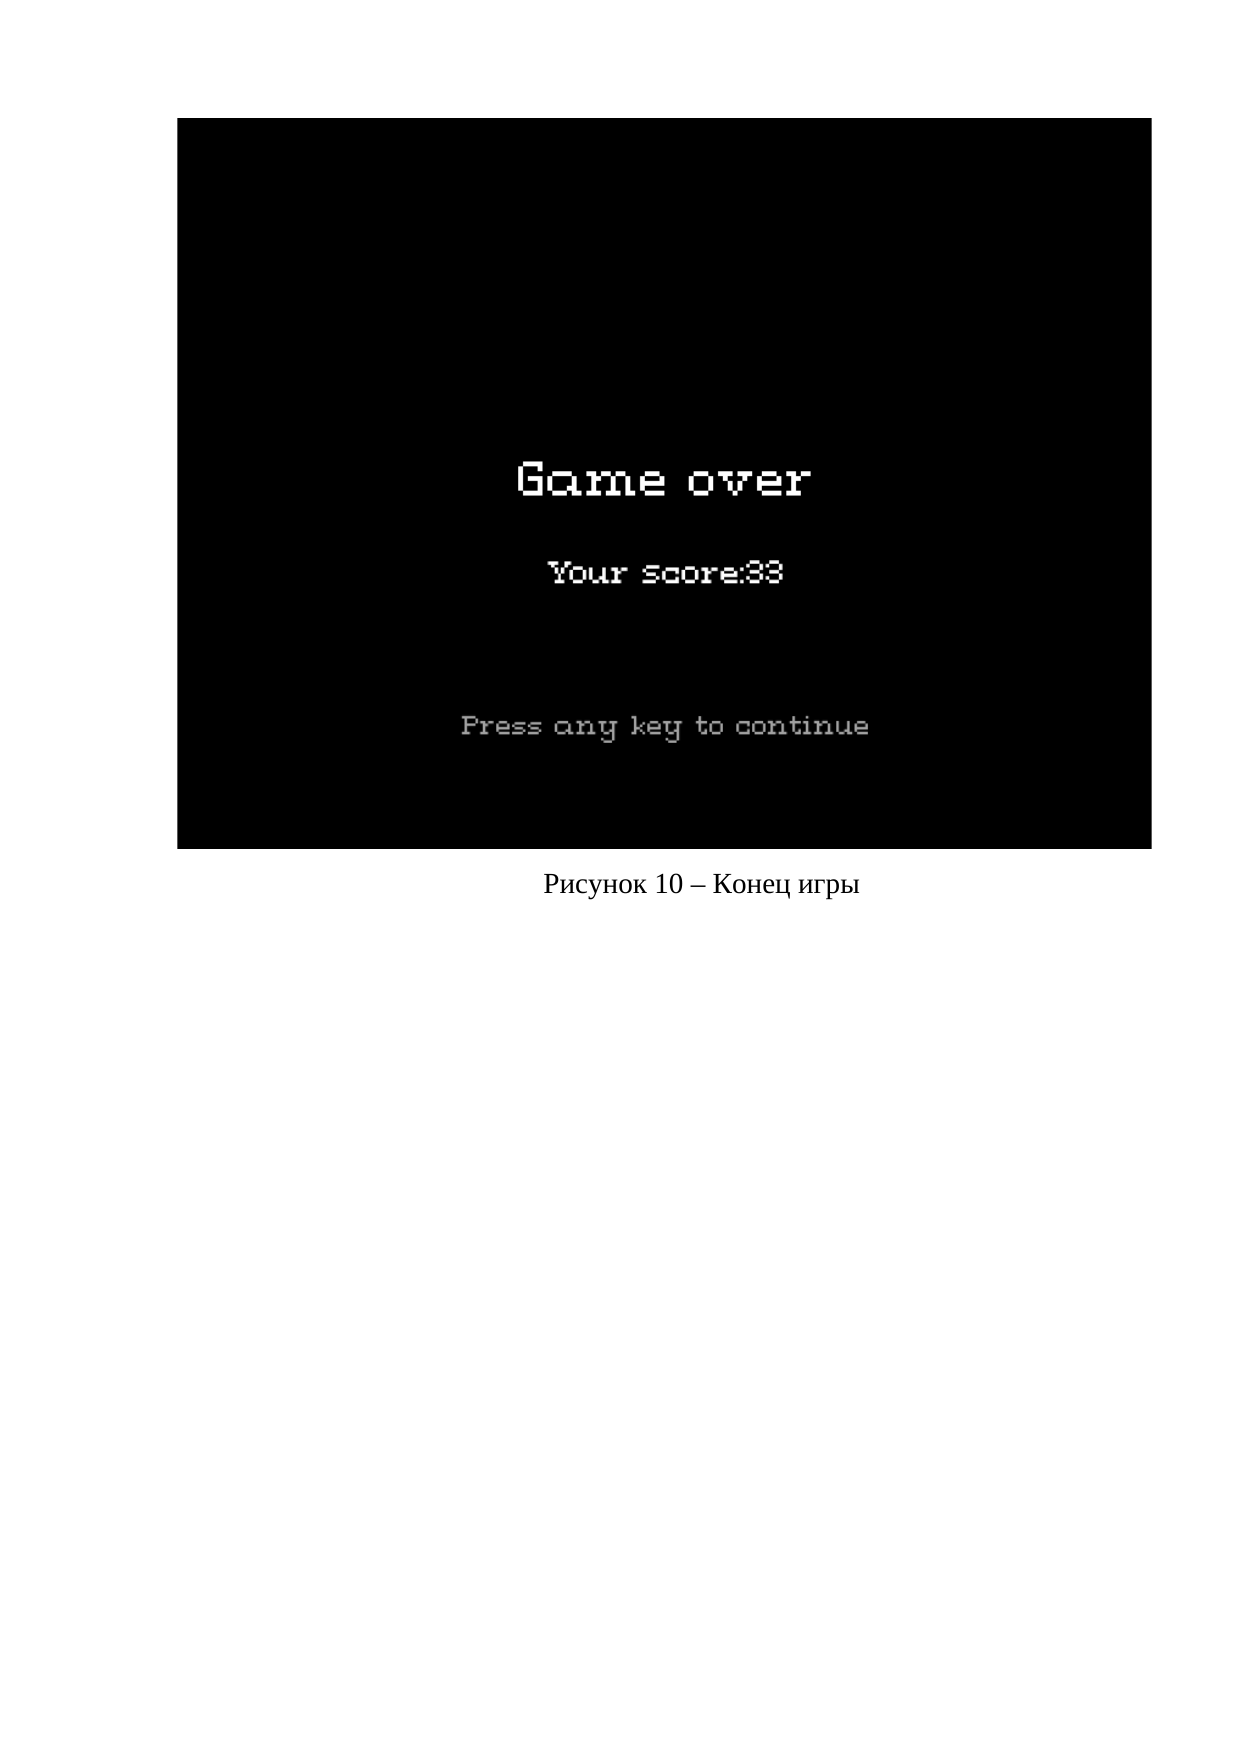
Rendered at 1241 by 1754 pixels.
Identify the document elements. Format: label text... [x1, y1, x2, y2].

picture [177, 118, 1152, 849]
text Рисунок 10 – Конец игры [177, 866, 1152, 899]
